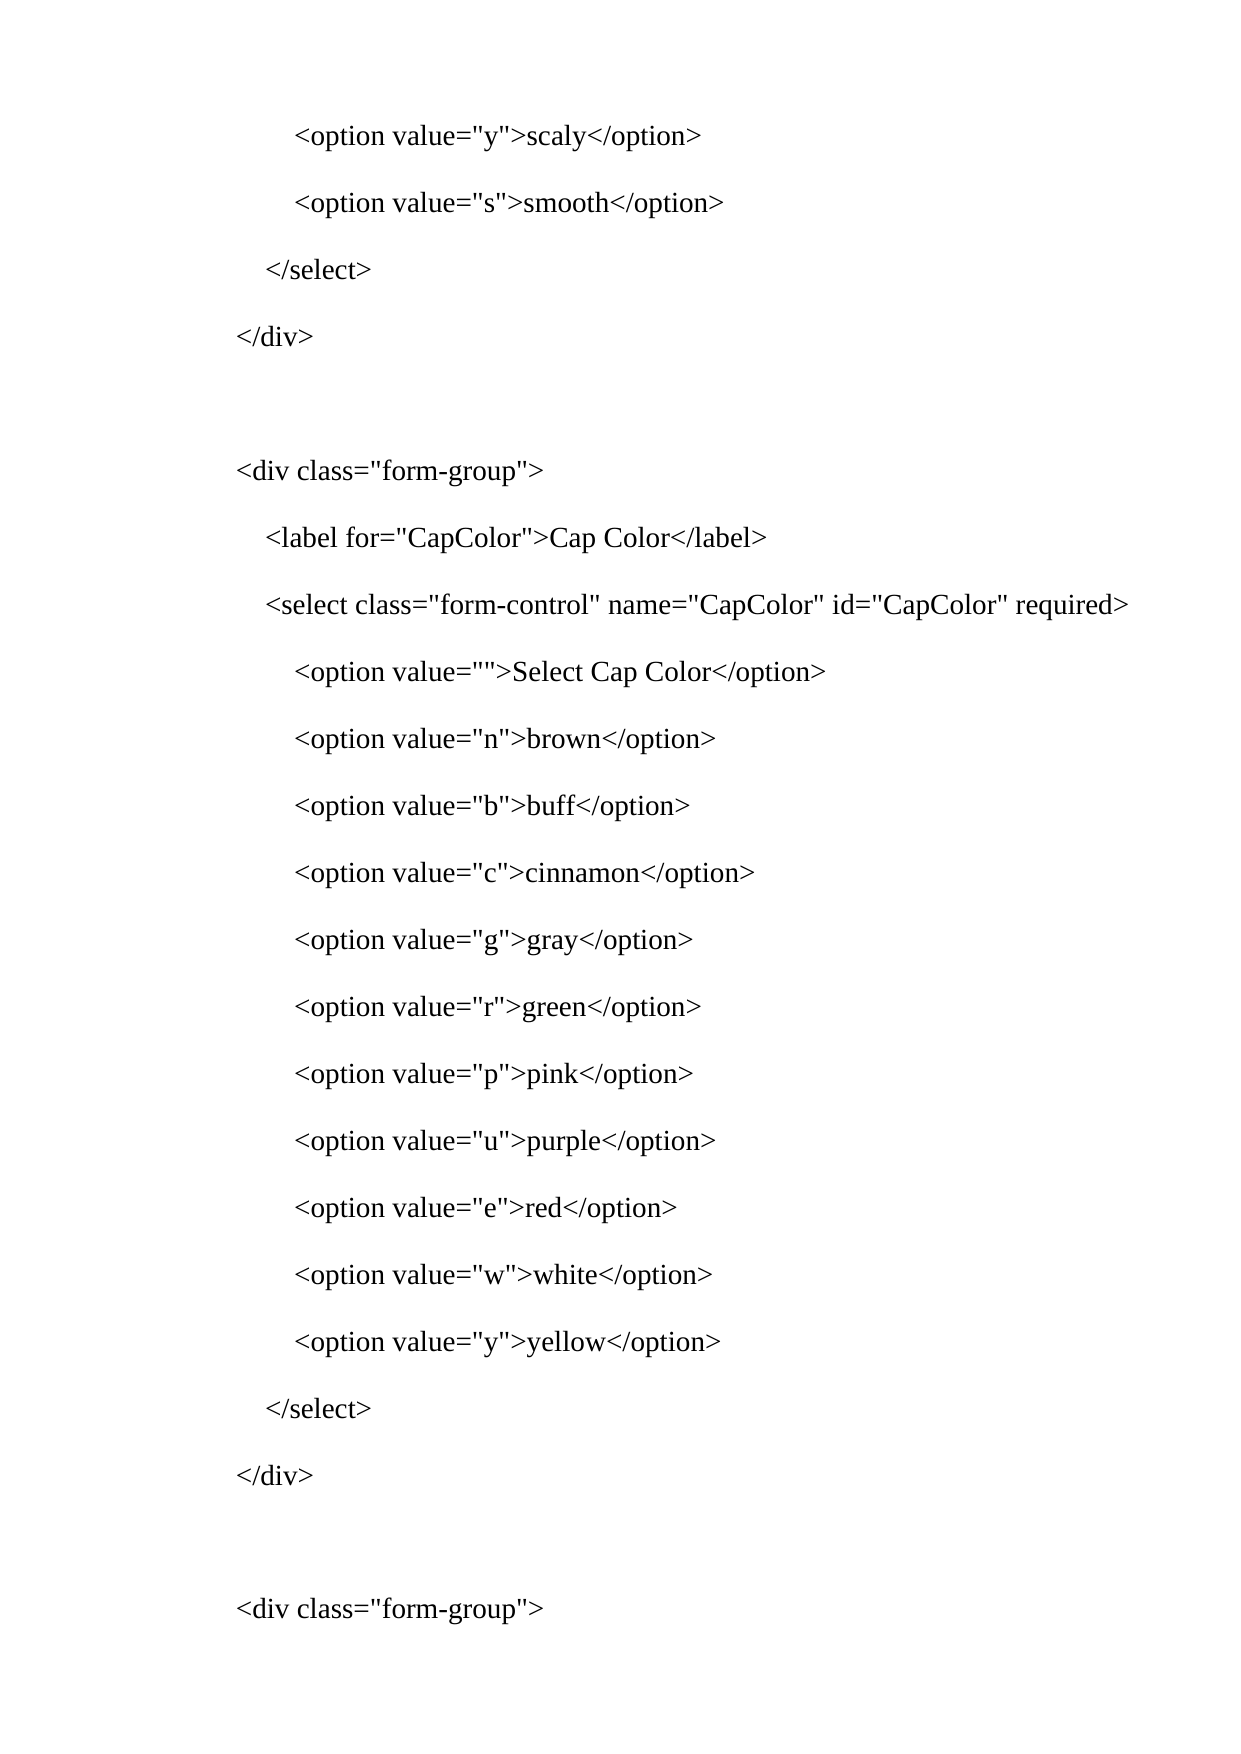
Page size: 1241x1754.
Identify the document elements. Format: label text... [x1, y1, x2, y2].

text <option value="n">brown</option> [177, 721, 1152, 754]
text </select> [177, 252, 1152, 286]
text <option value="g">gray</option> [177, 922, 1152, 955]
text <option value="c">cinnamon</option> [177, 855, 1152, 888]
text <option value="">Select Cap Color</option> [177, 654, 1152, 687]
text <option value="r">green</option> [177, 989, 1152, 1022]
text <div class="form-group"> [177, 453, 1152, 487]
text </div> [177, 1458, 1152, 1491]
text <select class="form-control" name="CapColor" id="CapColor" required> [177, 587, 1152, 621]
text <option value="e">red</option> [177, 1190, 1152, 1223]
text <option value="y">scaly</option> [177, 118, 1152, 152]
text <option value="y">yellow</option> [177, 1324, 1152, 1357]
text <label for="CapColor">Cap Color</label> [177, 520, 1152, 553]
text <option value="w">white</option> [177, 1257, 1152, 1290]
text </select> [177, 1391, 1152, 1424]
text </div> [177, 319, 1152, 353]
text <div class="form-group"> [177, 1592, 1152, 1625]
text <option value="s">smooth</option> [177, 185, 1152, 219]
text <option value="b">buff</option> [177, 788, 1152, 821]
text <option value="u">purple</option> [177, 1123, 1152, 1156]
text <option value="p">pink</option> [177, 1056, 1152, 1089]
